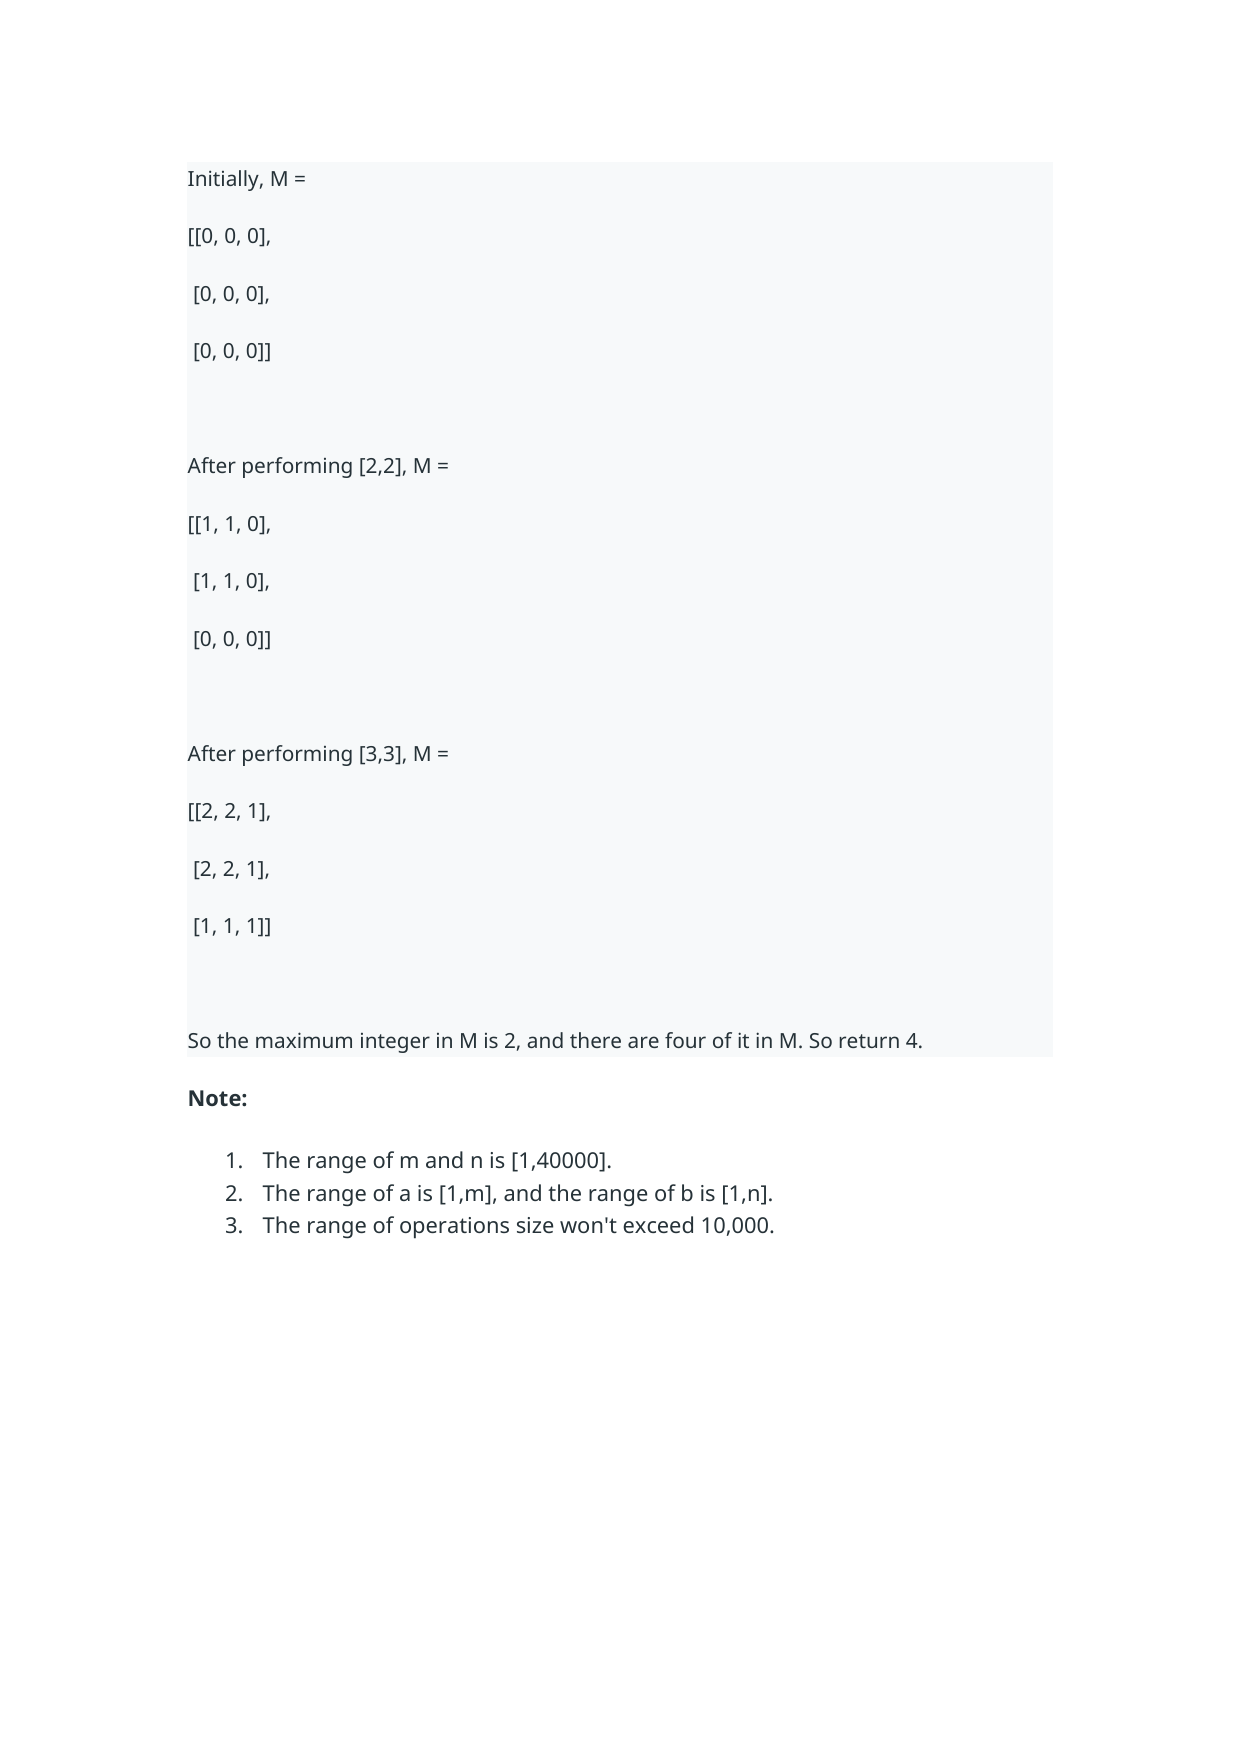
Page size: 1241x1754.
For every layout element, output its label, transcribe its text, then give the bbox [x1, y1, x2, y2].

text [1, 1, 1]] [187, 909, 1053, 942]
list The range of m and n is [1,40000]. [225, 1144, 1053, 1176]
text [[0, 0, 0], [187, 219, 1053, 252]
text After performing [2,2], M = [187, 449, 1053, 482]
text Initially, M = [187, 162, 1053, 194]
text [[2, 2, 1], [187, 794, 1053, 827]
text [0, 0, 0]] [187, 334, 1053, 367]
text [2, 2, 1], [187, 852, 1053, 884]
text [[1, 1, 0], [187, 507, 1053, 539]
text After performing [3,3], M = [187, 737, 1053, 769]
text [1, 1, 0], [187, 564, 1053, 597]
list The range of operations size won't exceed 10,000. [225, 1209, 1053, 1241]
text [0, 0, 0]] [187, 622, 1053, 654]
text [0, 0, 0], [187, 277, 1053, 309]
text Note: [187, 1082, 1053, 1114]
list The range of a is [1,m], and the range of b is [1,n]. [225, 1176, 1053, 1209]
text So the maximum integer in M is 2, and there are four of it in M. So return 4. [187, 1024, 1053, 1057]
